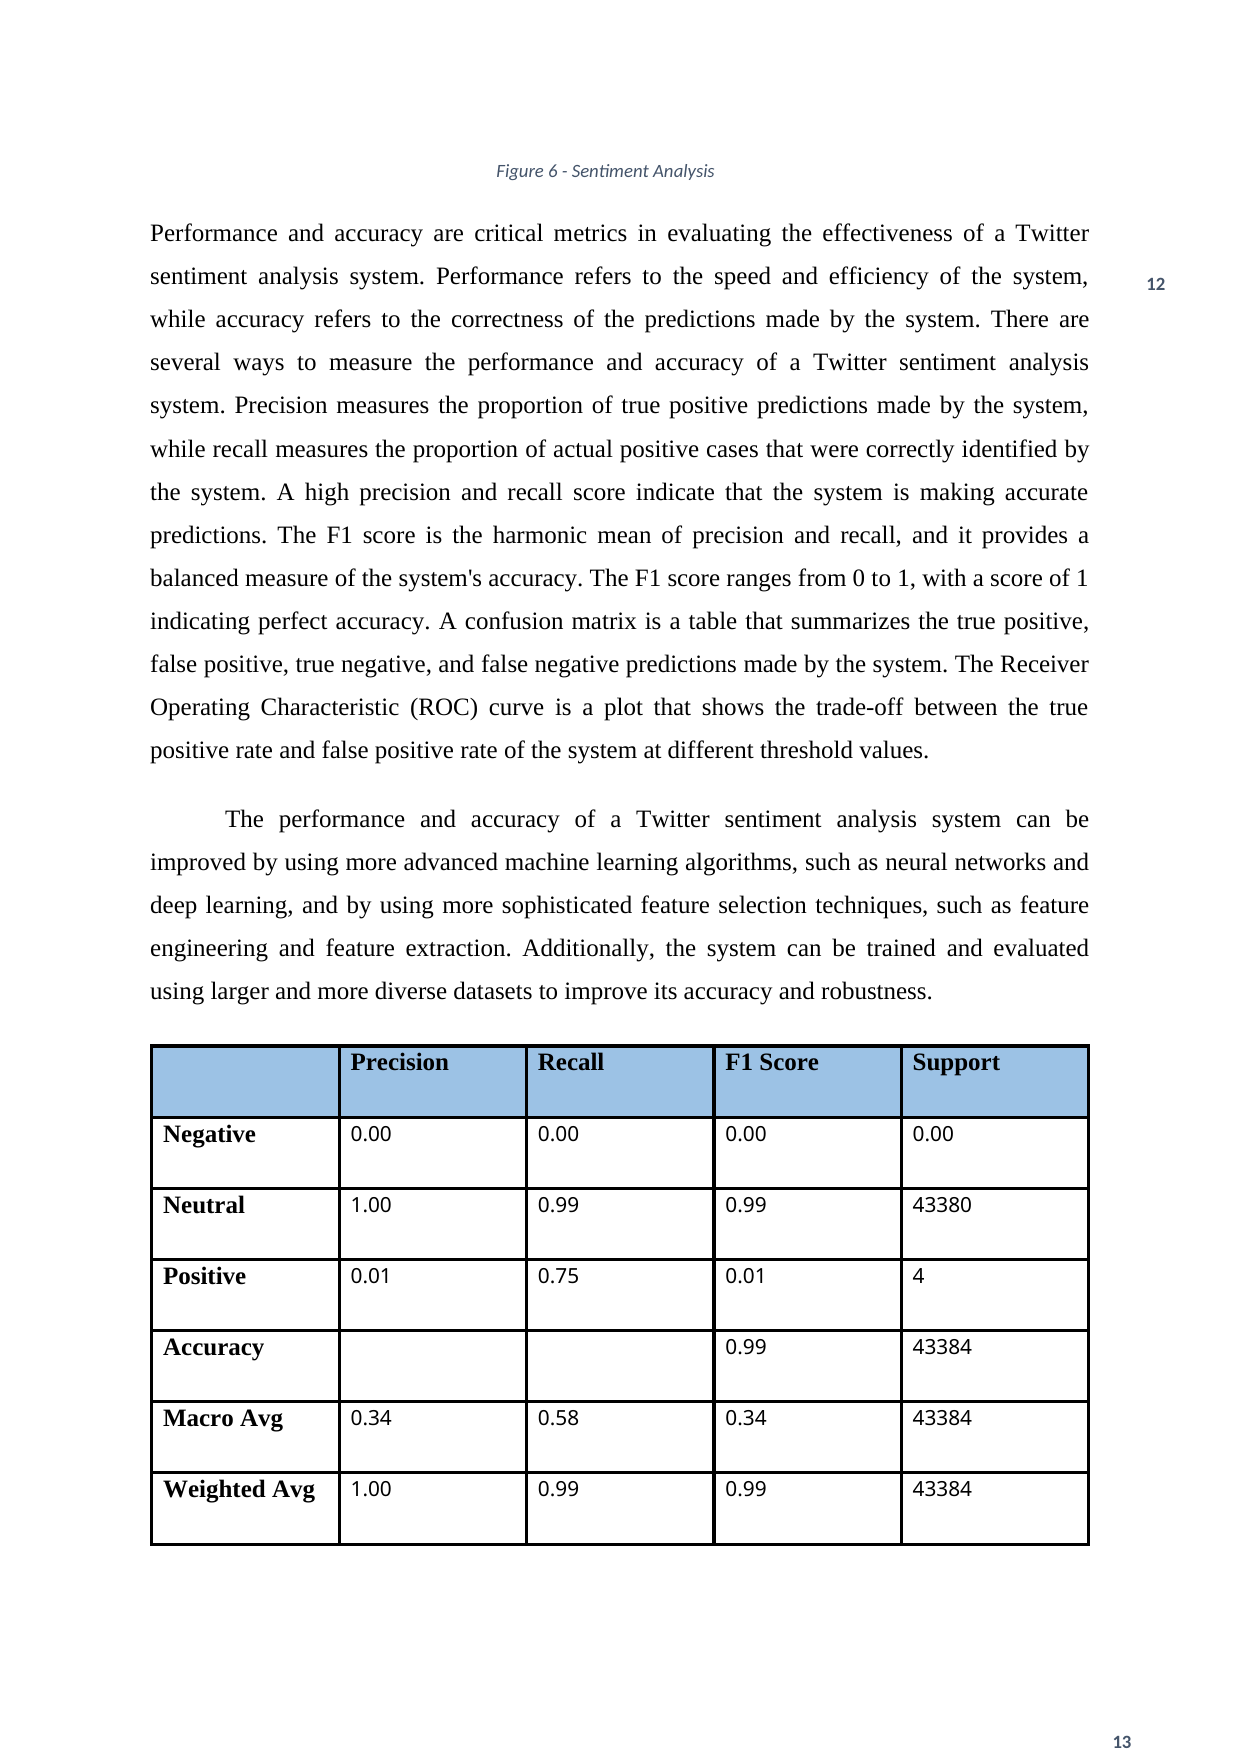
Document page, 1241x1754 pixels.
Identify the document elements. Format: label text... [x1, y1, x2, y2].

table_cell 0.00 [341, 1119, 525, 1187]
table_cell 0.99 [716, 1190, 900, 1258]
table_cell 0.99 [528, 1474, 712, 1542]
table_header Precision [341, 1048, 525, 1116]
table_cell Positive [153, 1261, 338, 1329]
table_cell 0.01 [716, 1261, 900, 1329]
table_cell 1.00 [341, 1474, 525, 1542]
table_cell 0.34 [716, 1403, 900, 1471]
table_cell 0.58 [528, 1403, 712, 1471]
table_cell 43384 [903, 1474, 1087, 1542]
table_cell 0.99 [716, 1332, 900, 1400]
table_cell 0.34 [341, 1403, 525, 1471]
table_cell 43384 [903, 1403, 1087, 1471]
table_cell [341, 1332, 525, 1400]
table_cell 0.00 [903, 1119, 1087, 1187]
table_cell 0.99 [528, 1190, 712, 1258]
text Performance and accuracy are critical metrics in evaluating the effectiveness of a Twitter sentiment analysis system. Performance refers to the speed and efficiency of the system, while accuracy refers to the correctness of the predictions made by the system. There are several ways to measure the performance and accuracy of a Twitter sentiment analysis system. Precision measures the proportion of true positive predictions made by the system, while recall measures the proportion of actual positive cases that were correctly identified by the system. A high precision and recall score indicate that the system is making accurate predictions. The F1 score is the harmonic mean of precision and recall, and it provides a balanced measure of the system's accuracy. The F1 score ranges from 0 to 1, with a score of 1 indicating perfect accuracy. A confusion matrix is a table that summarizes the true positive, false positive, true negative, and false negative predictions made by the system. The Receiver Operating Characteristic (ROC) curve is a plot that shows the trade-off between the true positive rate and false positive rate of the system at different threshold values. [150, 218, 1090, 764]
table_cell Macro Avg [153, 1403, 338, 1471]
table_cell 43380 [903, 1190, 1087, 1258]
table_cell 0.00 [716, 1119, 900, 1187]
text The performance and accuracy of a Twitter sentiment analysis system can be improved by using more advanced machine learning algorithms, such as neural networks and deep learning, and by using more sophisticated feature selection techniques, such as feature engineering and feature extraction. Additionally, the system can be trained and evaluated using larger and more diverse datasets to improve its accuracy and robustness. [150, 804, 1090, 1005]
table_cell 43384 [903, 1332, 1087, 1400]
table_header F1 Score [716, 1048, 900, 1116]
table_cell Negative [153, 1119, 338, 1187]
table_cell 0.99 [716, 1474, 900, 1542]
table_cell 0.00 [528, 1119, 712, 1187]
table_cell Weighted Avg [153, 1474, 338, 1542]
table_cell 1.00 [341, 1190, 525, 1258]
table_cell Accuracy [153, 1332, 338, 1400]
table_cell Neutral [153, 1190, 338, 1258]
table_cell 4 [903, 1261, 1087, 1329]
table_cell [528, 1332, 712, 1400]
table_cell 0.01 [341, 1261, 525, 1329]
table_header [153, 1048, 338, 1116]
table_header Recall [528, 1048, 712, 1116]
table_header Support [903, 1048, 1087, 1116]
table_cell 0.75 [528, 1261, 712, 1329]
